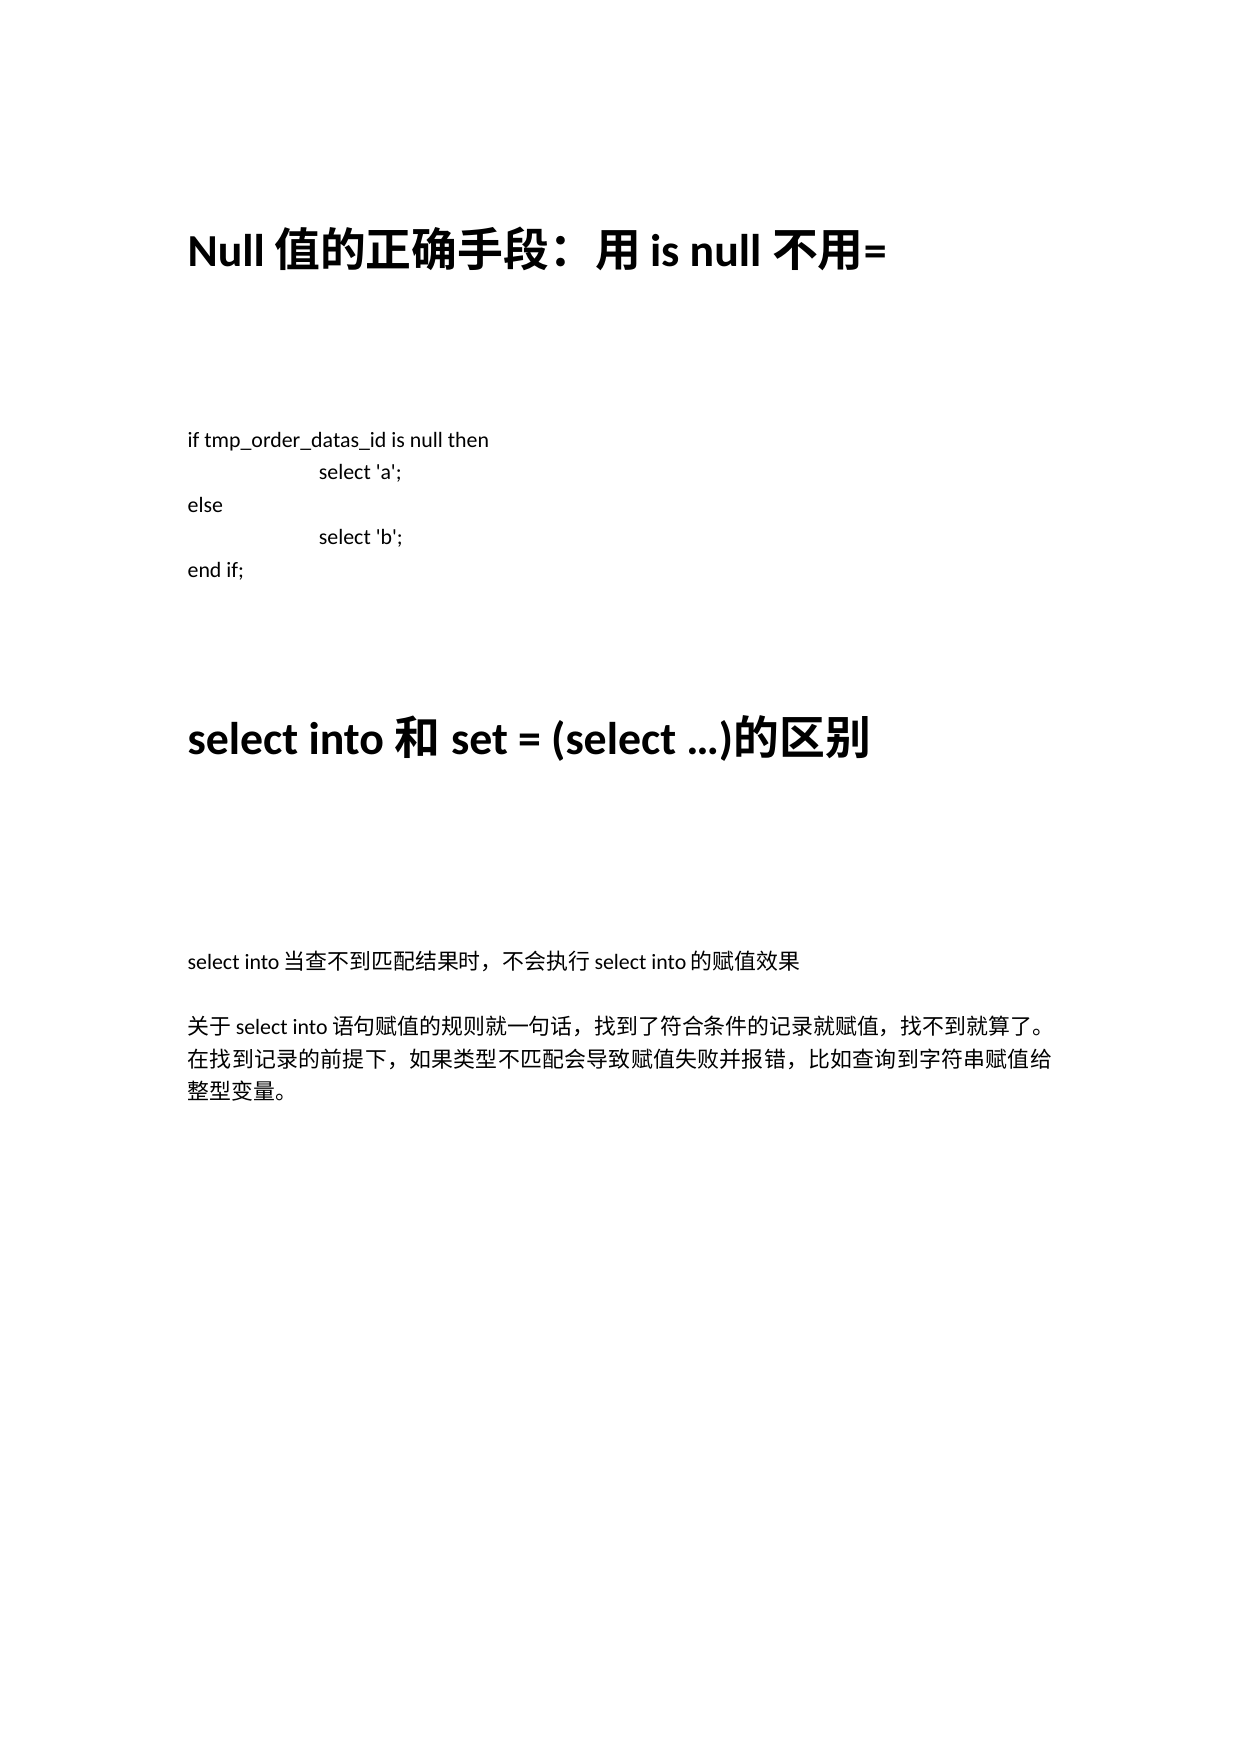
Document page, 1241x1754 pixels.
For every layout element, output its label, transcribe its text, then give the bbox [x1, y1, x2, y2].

text 在找到记录的前提下，如果类型不匹配会导致赋值失败并报错，比如查询到字符串赋值给整型变量。 [187, 1041, 1053, 1106]
text select 'b'; [187, 520, 1053, 553]
text 关于select into语句赋值的规则就一句话，找到了符合条件的记录就赋值，找不到就算了。 [187, 1009, 1053, 1041]
text select into当查不到匹配结果时，不会执行select into的赋值效果 [187, 944, 1053, 976]
subtitle Null值的正确手段：用is null 不用= [187, 197, 1053, 295]
text select 'a'; [187, 455, 1053, 488]
text end if; [187, 553, 1053, 585]
text else [187, 488, 1053, 520]
subtitle select into 和 set = (select …)的区别 [187, 686, 1053, 783]
text if tmp_order_datas_id is null then [187, 423, 1053, 455]
